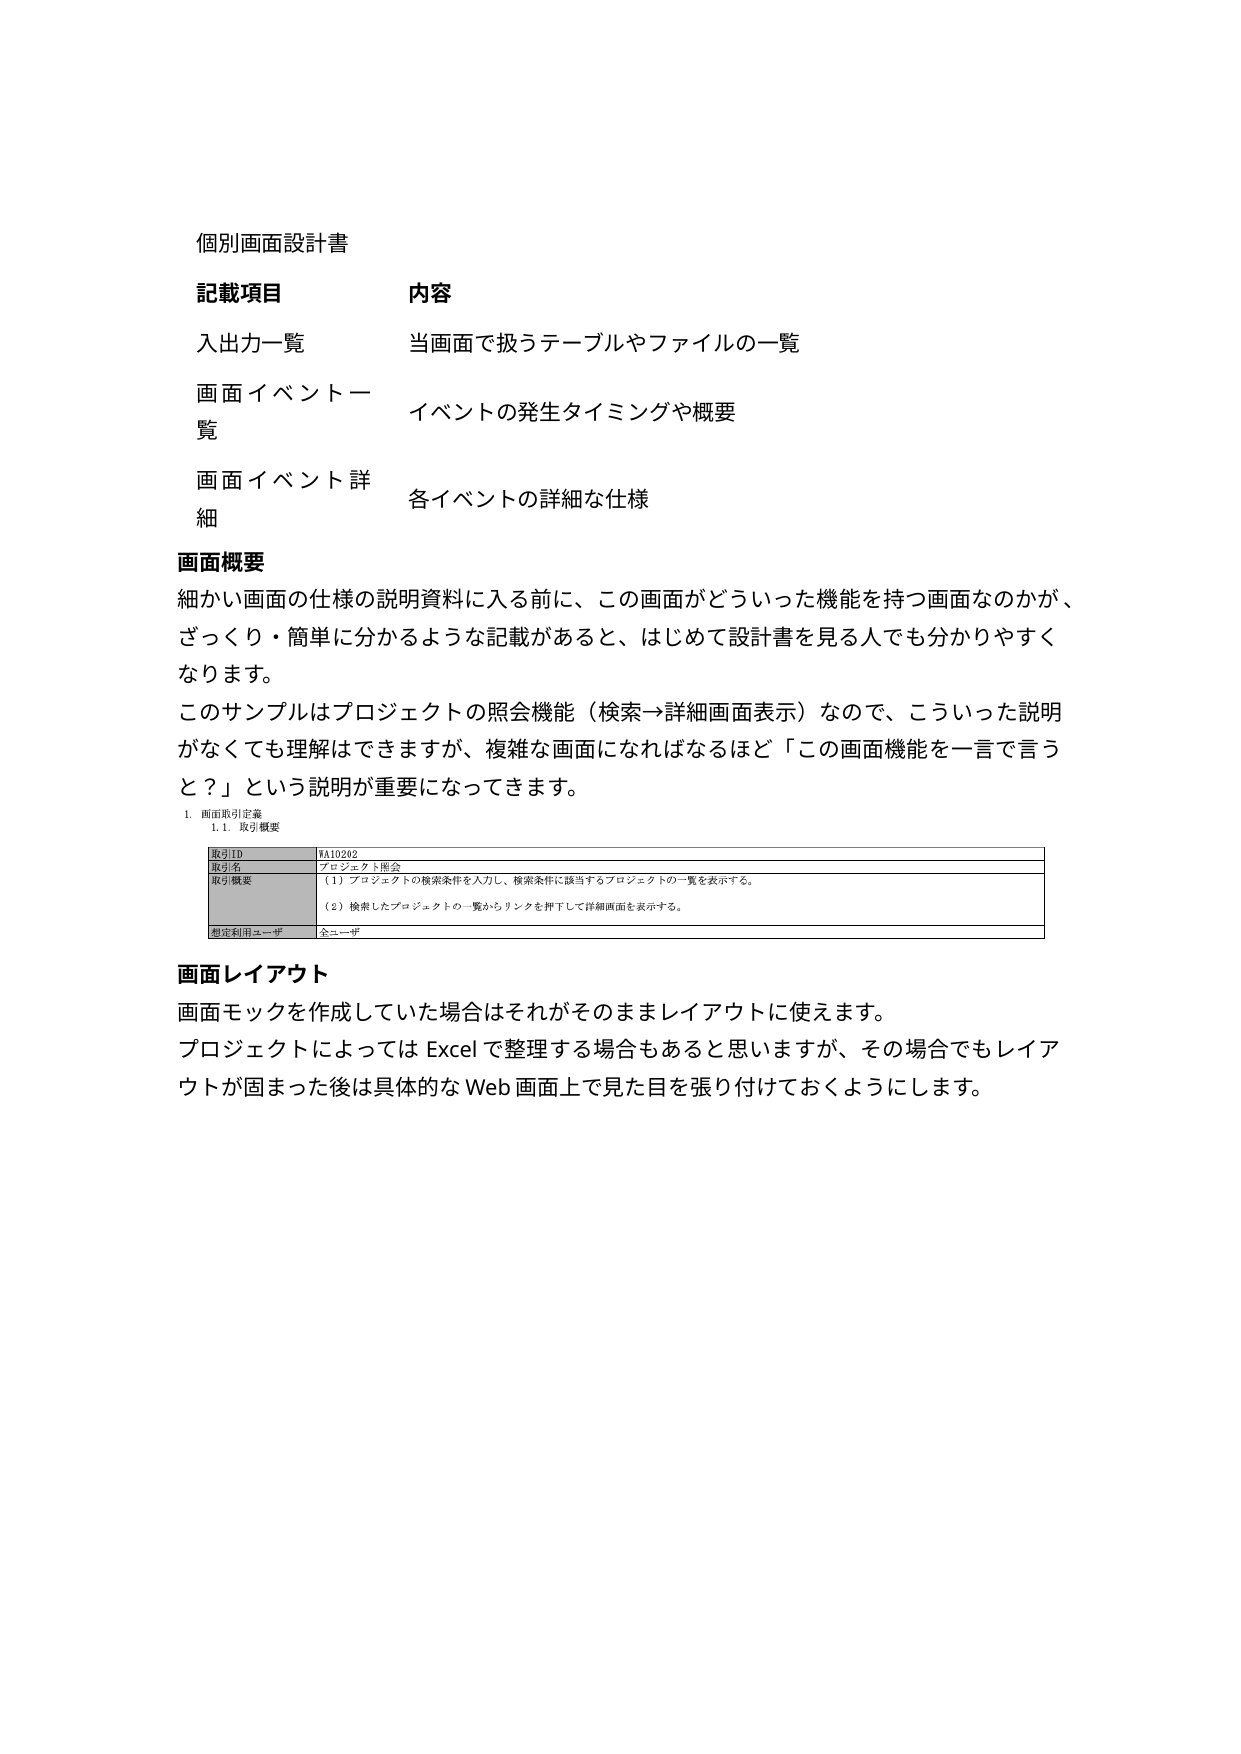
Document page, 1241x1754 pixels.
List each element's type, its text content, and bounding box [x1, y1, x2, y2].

table_header 個別画面設計書 [177, 217, 1060, 267]
text 細かい画面の仕様の説明資料に入る前に、この画面がどういった機能を持つ画面なのかが、ざっくり・簡単に分かるような記載があると、はじめて設計書を見る人でも分かりやすくなります。 [177, 579, 1063, 692]
text 画面レイアウト [177, 954, 1063, 992]
picture [177, 804, 1063, 950]
table_cell 各イベントの詳細な仕様 [390, 454, 1060, 542]
text 画面概要 [177, 542, 1063, 579]
table_cell イベントの発生タイミングや概要 [390, 367, 1060, 454]
text このサンプルはプロジェクトの照会機能（検索→詳細画面表示）なので、こういった説明がなくても理解はできますが、複雑な画面になればなるほど「この画面機能を一言で言うと？」という説明が重要になってきます。 [177, 692, 1063, 804]
text 画面モックを作成していた場合はそれがそのままレイアウトに使えます。 プロジェクトによってはExcelで整理する場合もあると思いますが、その場合でもレイアウトが固まった後は具体的なWeb画面上で見た目を張り付けておくようにします。 [177, 992, 1063, 1104]
table_cell 画面イベント詳細 [177, 454, 389, 542]
table_cell 画面イベント一覧 [177, 367, 389, 454]
table_cell 内容 [390, 267, 1060, 317]
table_cell 入出力一覧 [177, 317, 389, 367]
table_cell 記載項目 [177, 267, 389, 317]
table_cell 当画面で扱うテーブルやファイルの一覧 [390, 317, 1060, 367]
